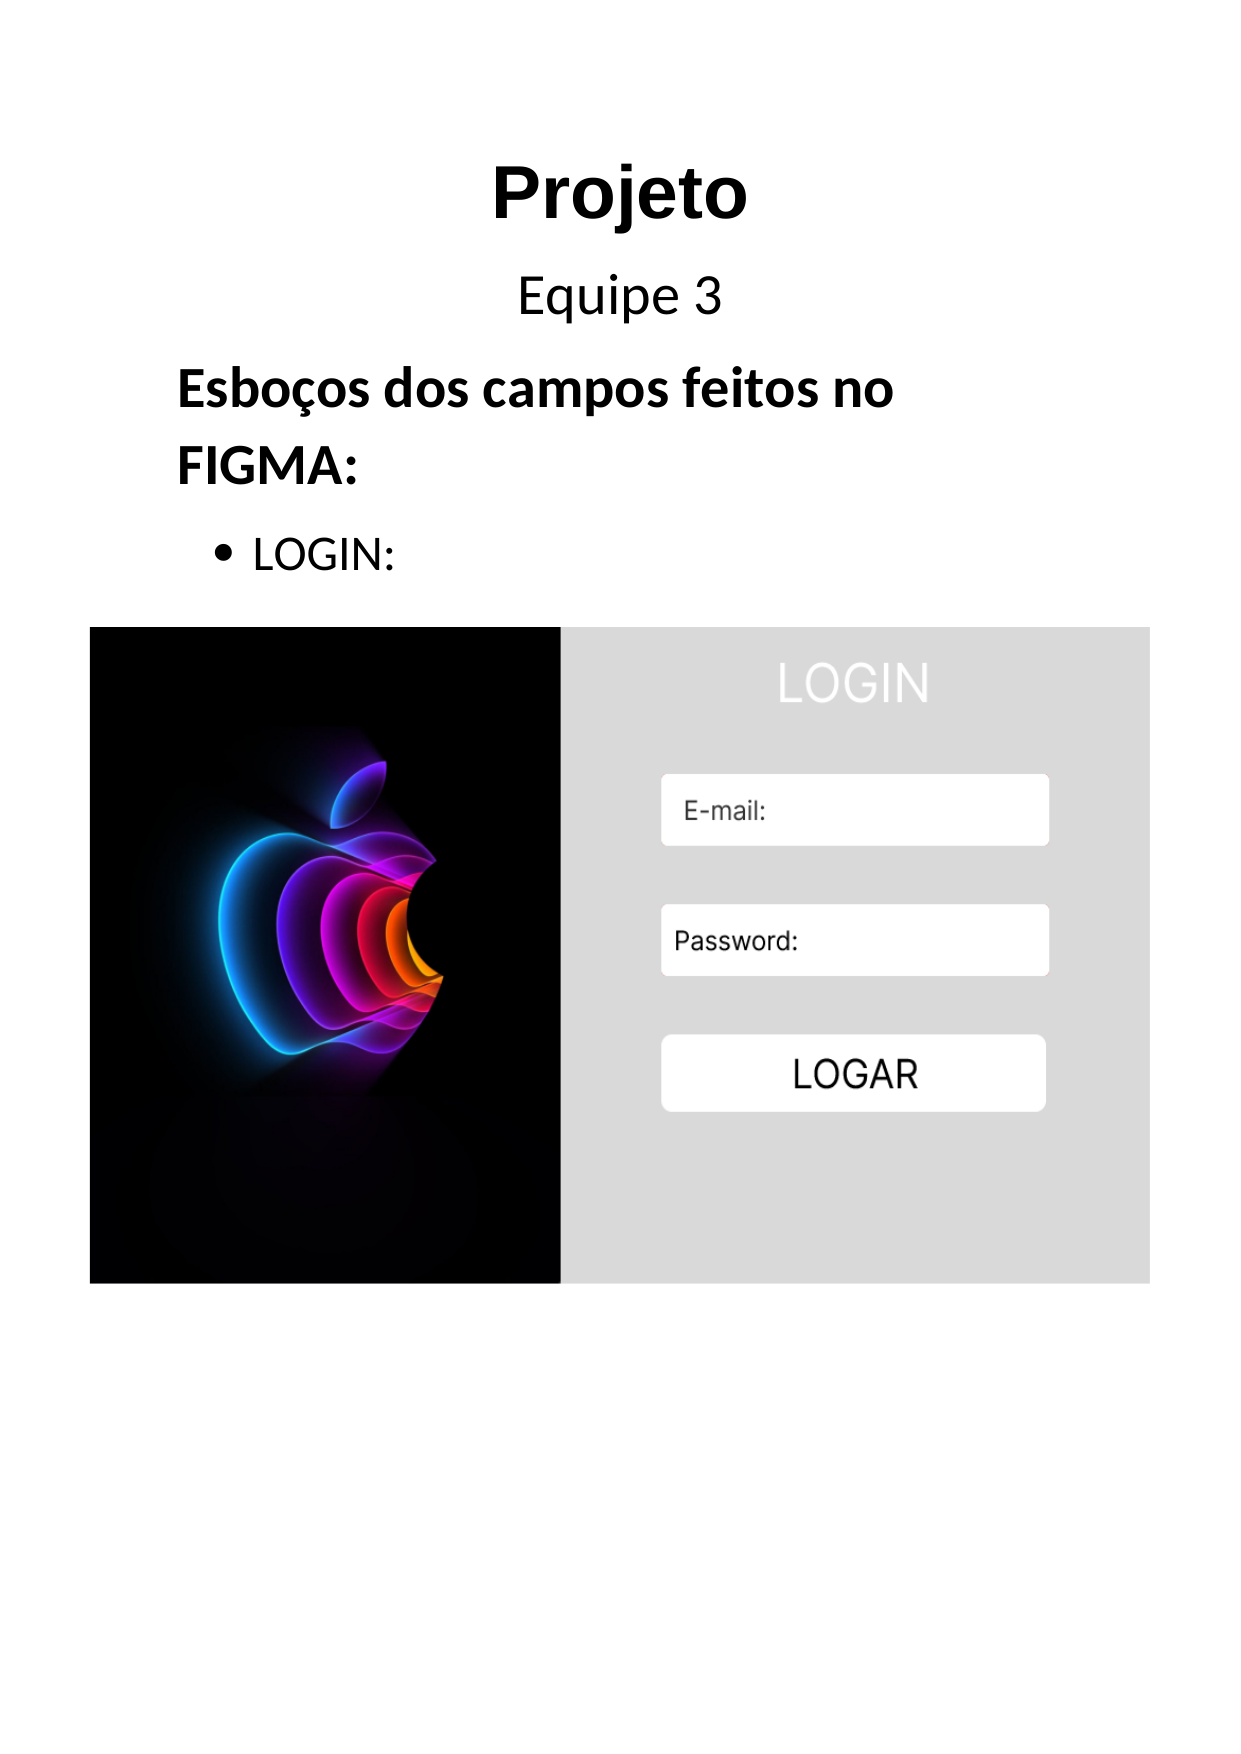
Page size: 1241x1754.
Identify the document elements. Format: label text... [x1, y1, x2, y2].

text Equipe 3 [177, 257, 1063, 329]
text Esboços dos campos feitos no FIGMA: [177, 351, 1063, 499]
list LOGIN: [215, 521, 1063, 582]
text Projeto [177, 148, 1063, 234]
picture [89, 627, 1151, 1287]
